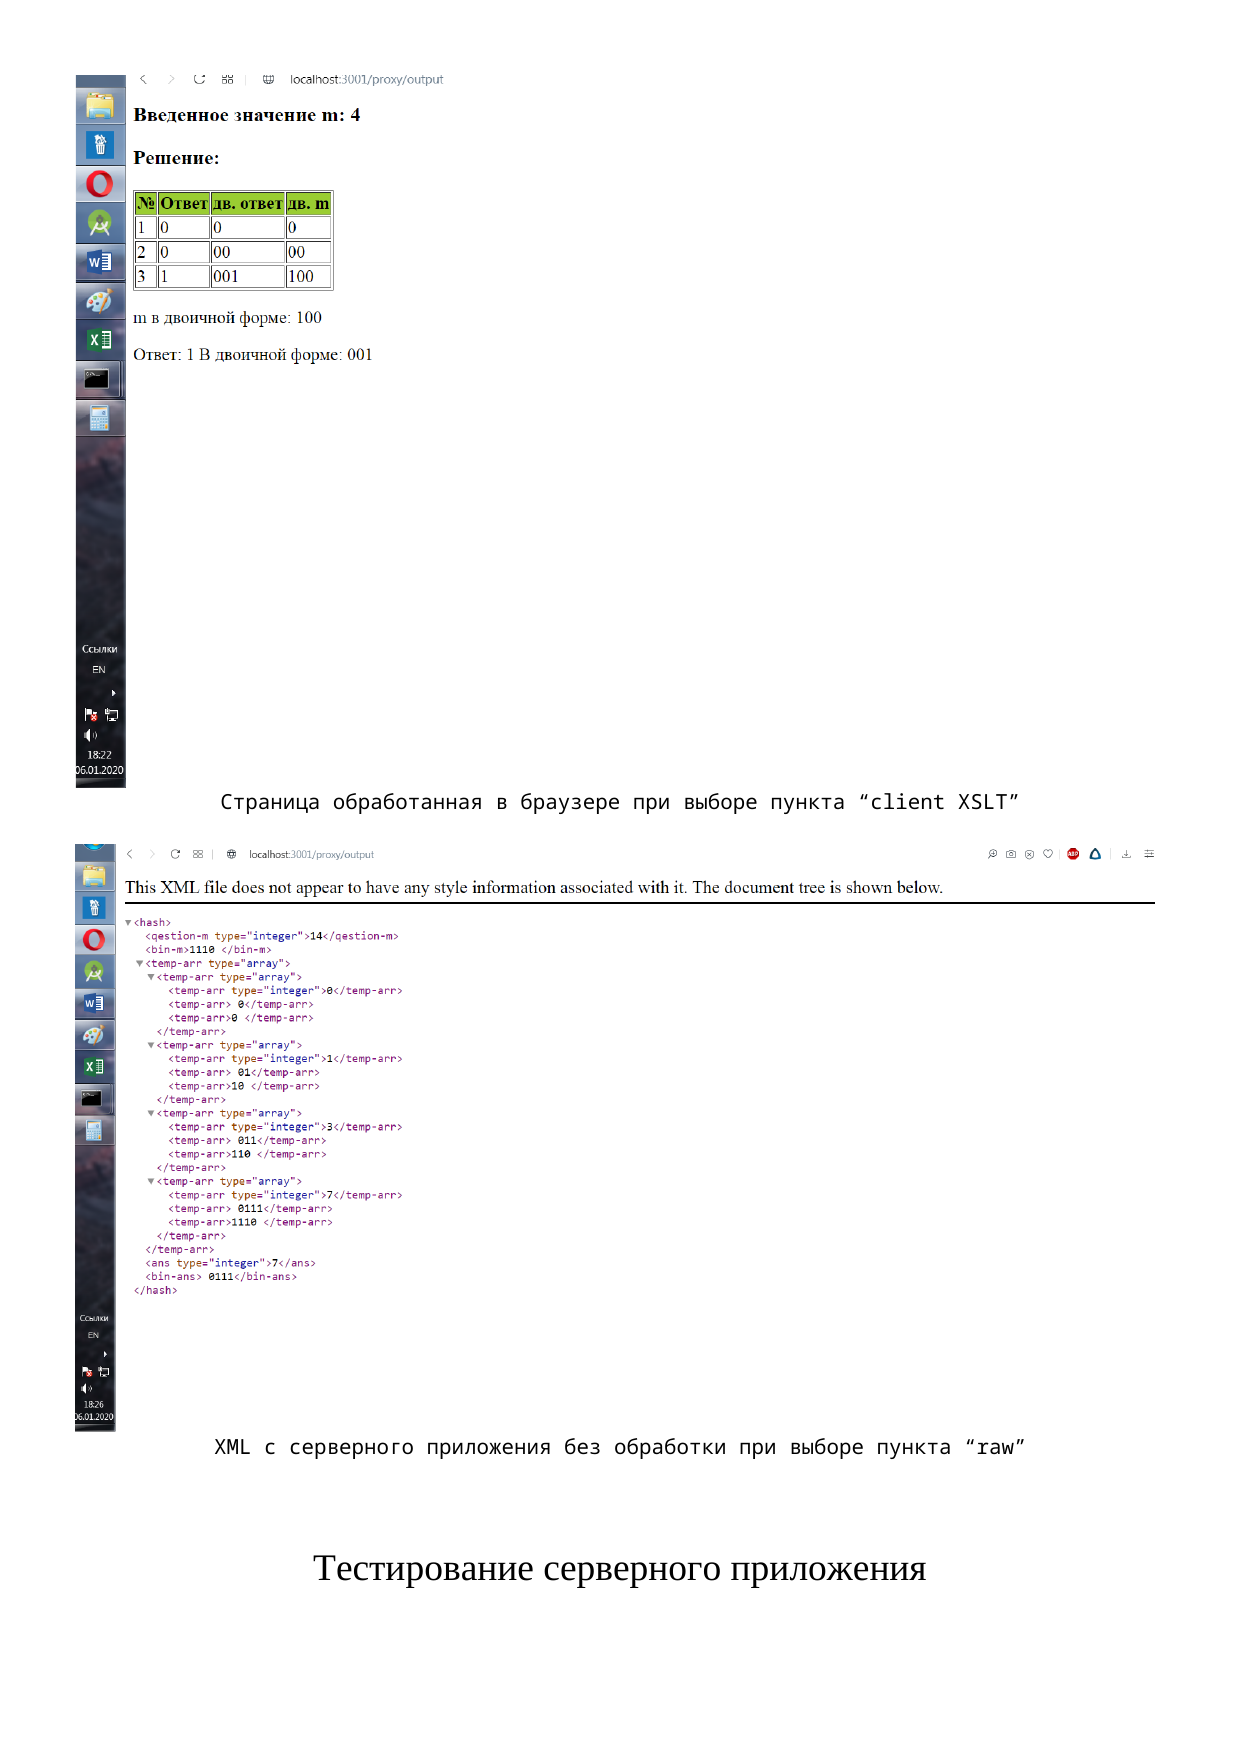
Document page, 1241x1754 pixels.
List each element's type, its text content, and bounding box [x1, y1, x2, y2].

text Страница обработанная в браузере при выборе пункта “client XSLT” [75, 788, 1165, 816]
picture [75, 844, 1166, 1432]
text XML с серверного приложения без обработки при выборе пункта “raw” [75, 1432, 1165, 1460]
text Тестирование серверного приложения [75, 1546, 1165, 1589]
picture [75, 75, 1165, 788]
